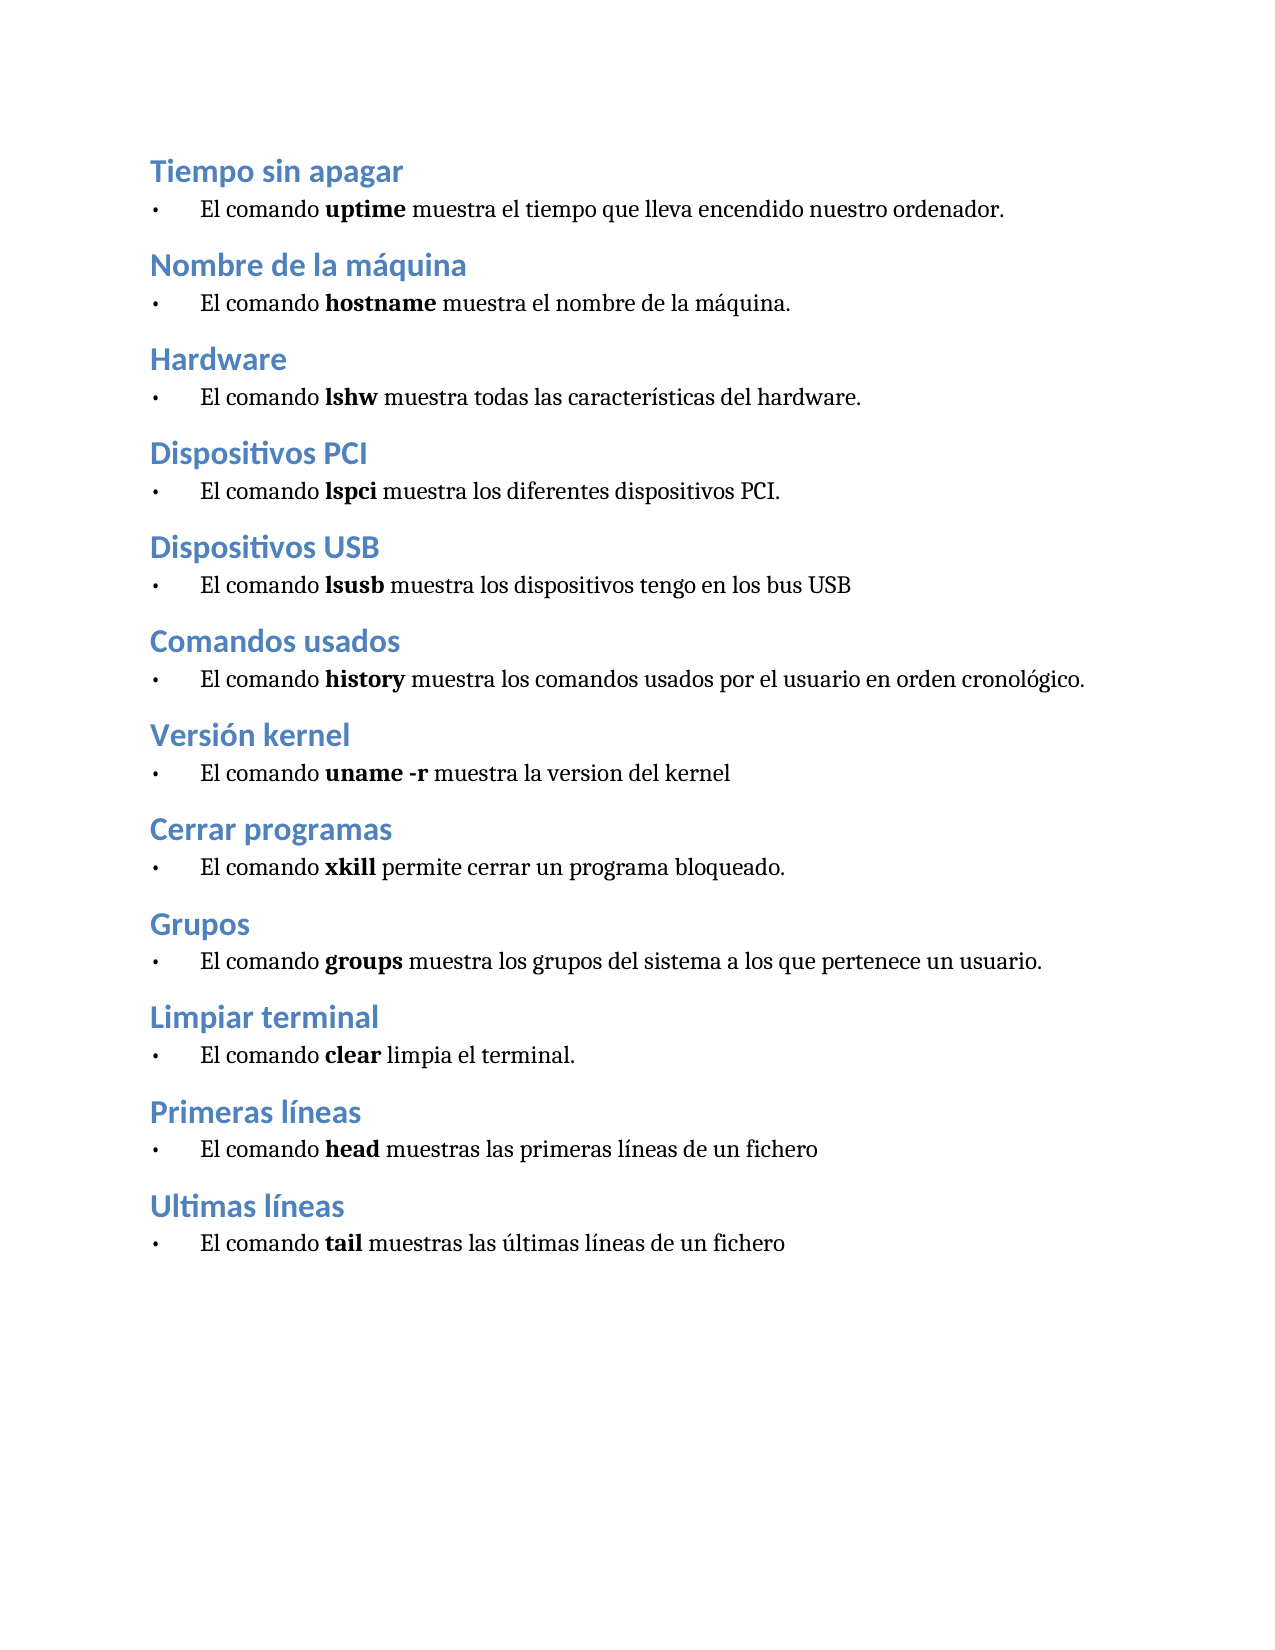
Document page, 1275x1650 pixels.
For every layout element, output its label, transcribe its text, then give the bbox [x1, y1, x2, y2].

list El comando tail muestras las últimas líneas de un fichero [150, 1229, 1125, 1258]
subtitle Ultimas líneas [150, 1185, 1125, 1225]
subtitle Tiempo sin apagar [150, 150, 1125, 191]
list El comando uname -r muestra la version del kernel [150, 759, 1125, 788]
subtitle Grupos [150, 902, 1125, 943]
list El comando lshw muestra todas las características del hardware. [150, 383, 1125, 411]
subtitle Hardware [150, 338, 1125, 379]
list El comando lsusb muestra los dispositivos tengo en los bus USB [150, 571, 1125, 599]
list El comando hostname muestra el nombre de la máquina. [150, 288, 1125, 317]
list El comando head muestras las primeras líneas de un fichero [150, 1135, 1125, 1164]
subtitle Primeras líneas [150, 1091, 1125, 1131]
subtitle Dispositivos USB [150, 526, 1125, 567]
subtitle Nombre de la máquina [150, 244, 1125, 285]
list El comando xkill permite cerrar un programa bloqueado. [150, 853, 1125, 882]
subtitle Comandos usados [150, 620, 1125, 661]
subtitle Versión kernel [150, 714, 1125, 755]
list El comando uptime muestra el tiempo que lleva encendido nuestro ordenador. [150, 194, 1125, 223]
subtitle Dispositivos PCI [150, 432, 1125, 473]
list El comando history muestra los comandos usados por el usuario en orden cronológico. [150, 665, 1125, 693]
list El comando clear limpia el terminal. [150, 1041, 1125, 1070]
subtitle Cerrar programas [150, 808, 1125, 849]
list El comando groups muestra los grupos del sistema a los que pertenece un usuario. [150, 947, 1125, 976]
subtitle Limpiar terminal [150, 997, 1125, 1037]
list El comando lspci muestra los diferentes dispositivos PCI. [150, 477, 1125, 505]
